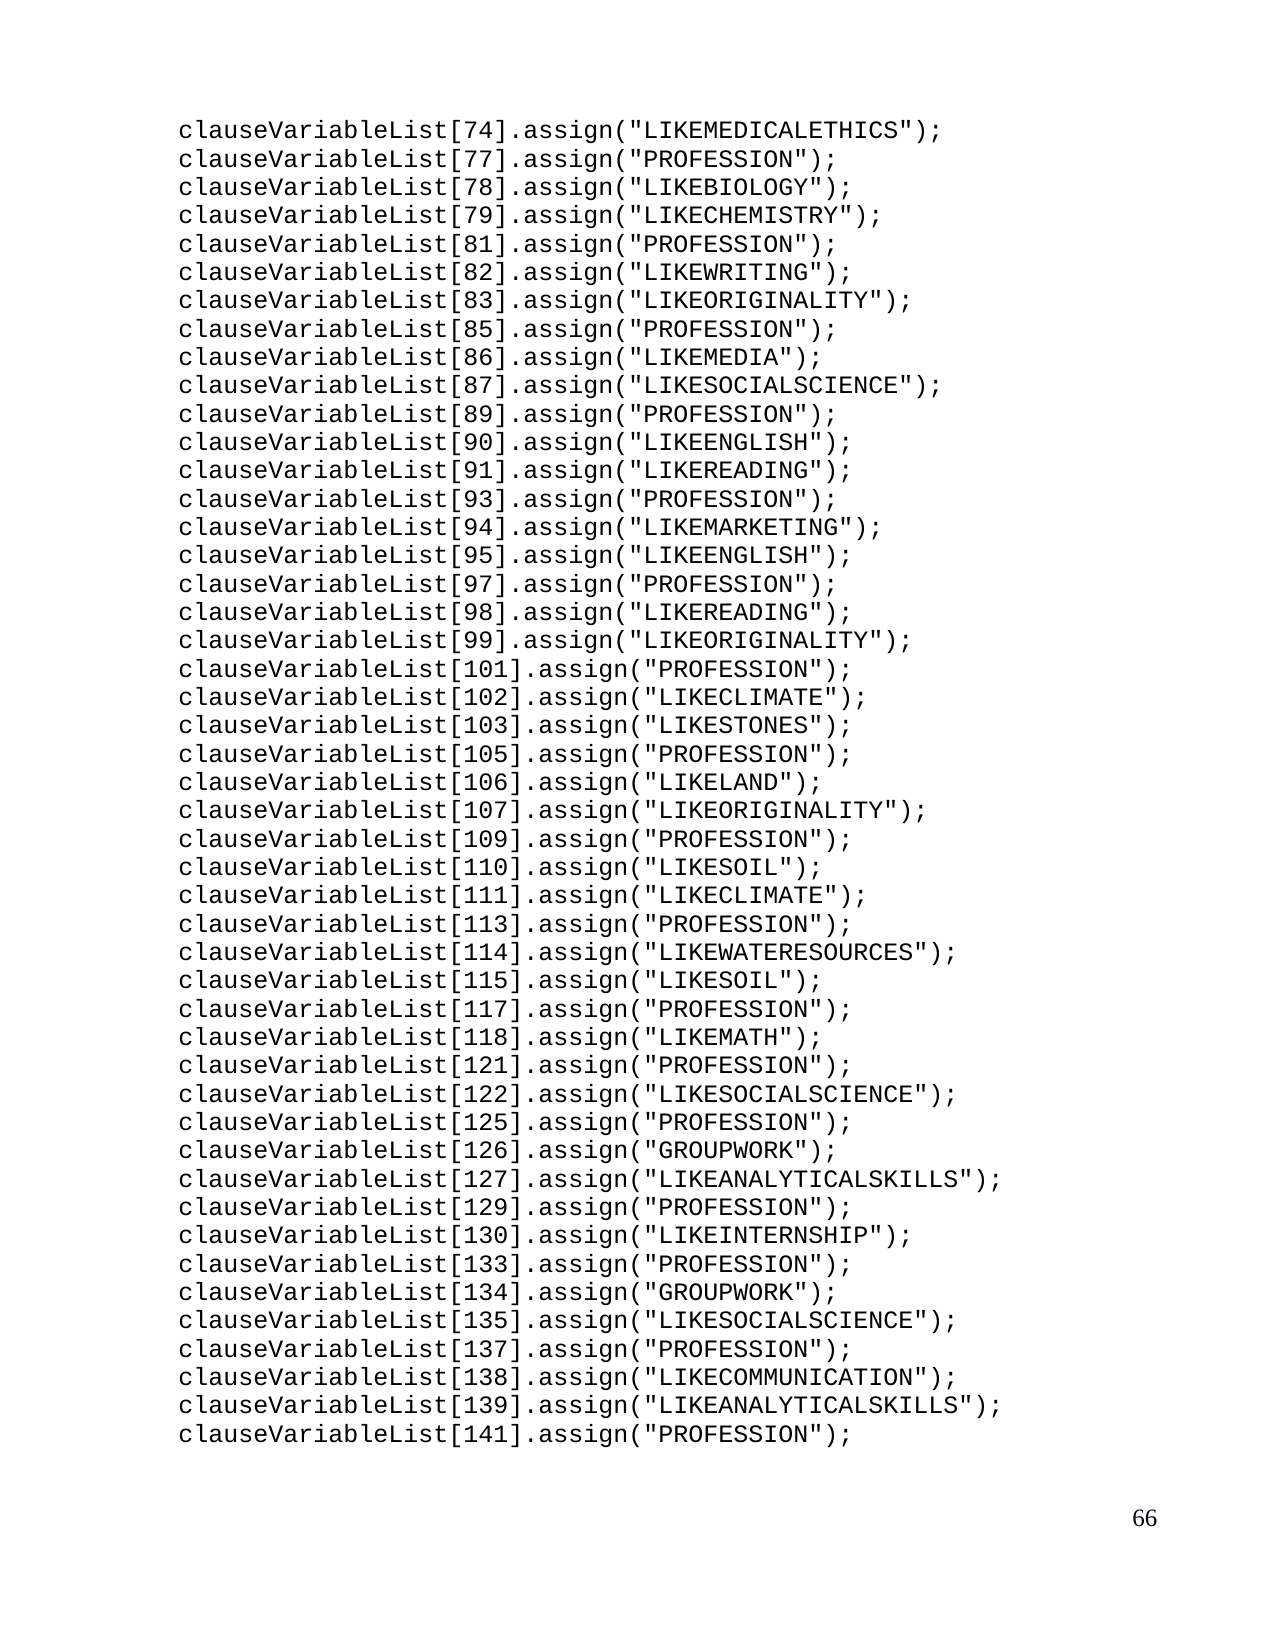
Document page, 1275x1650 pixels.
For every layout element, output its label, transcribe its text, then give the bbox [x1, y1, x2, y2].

text clauseVariableList[114].assign("LIKEWATERESOURCES"); [118, 940, 1157, 968]
text clauseVariableList[103].assign("LIKESTONES"); [118, 713, 1157, 741]
text clauseVariableList[81].assign("PROFESSION"); [118, 231, 1157, 260]
text clauseVariableList[107].assign("LIKEORIGINALITY"); [118, 798, 1157, 826]
text clauseVariableList[122].assign("LIKESOCIALSCIENCE"); [118, 1081, 1157, 1110]
text clauseVariableList[109].assign("PROFESSION"); [118, 826, 1157, 855]
text clauseVariableList[77].assign("PROFESSION"); [118, 146, 1157, 175]
text clauseVariableList[99].assign("LIKEORIGINALITY"); [118, 628, 1157, 656]
text clauseVariableList[111].assign("LIKECLIMATE"); [118, 883, 1157, 911]
text clauseVariableList[101].assign("PROFESSION"); [118, 656, 1157, 685]
text clauseVariableList[98].assign("LIKEREADING"); [118, 600, 1157, 628]
text clauseVariableList[87].assign("LIKESOCIALSCIENCE"); [118, 373, 1157, 401]
text clauseVariableList[78].assign("LIKEBIOLOGY"); [118, 175, 1157, 203]
text clauseVariableList[134].assign("GROUPWORK"); [118, 1280, 1157, 1308]
text clauseVariableList[118].assign("LIKEMATH"); [118, 1025, 1157, 1053]
text clauseVariableList[93].assign("PROFESSION"); [118, 486, 1157, 515]
text clauseVariableList[105].assign("PROFESSION"); [118, 741, 1157, 770]
text clauseVariableList[79].assign("LIKECHEMISTRY"); [118, 203, 1157, 231]
text clauseVariableList[133].assign("PROFESSION"); [118, 1251, 1157, 1280]
text clauseVariableList[89].assign("PROFESSION"); [118, 401, 1157, 430]
text clauseVariableList[86].assign("LIKEMEDIA"); [118, 345, 1157, 373]
text clauseVariableList[113].assign("PROFESSION"); [118, 911, 1157, 940]
text clauseVariableList[129].assign("PROFESSION"); [118, 1195, 1157, 1223]
text clauseVariableList[125].assign("PROFESSION"); [118, 1110, 1157, 1138]
text clauseVariableList[130].assign("LIKEINTERNSHIP"); [118, 1223, 1157, 1251]
text clauseVariableList[121].assign("PROFESSION"); [118, 1053, 1157, 1081]
text clauseVariableList[137].assign("PROFESSION"); [118, 1336, 1157, 1365]
text clauseVariableList[95].assign("LIKEENGLISH"); [118, 543, 1157, 571]
text clauseVariableList[83].assign("LIKEORIGINALITY"); [118, 288, 1157, 316]
text clauseVariableList[82].assign("LIKEWRITING"); [118, 260, 1157, 288]
text clauseVariableList[138].assign("LIKECOMMUNICATION"); [118, 1365, 1157, 1393]
text clauseVariableList[85].assign("PROFESSION"); [118, 316, 1157, 345]
text clauseVariableList[110].assign("LIKESOIL"); [118, 855, 1157, 883]
text clauseVariableList[97].assign("PROFESSION"); [118, 571, 1157, 600]
text clauseVariableList[106].assign("LIKELAND"); [118, 770, 1157, 798]
text clauseVariableList[135].assign("LIKESOCIALSCIENCE"); [118, 1308, 1157, 1336]
text clauseVariableList[126].assign("GROUPWORK"); [118, 1138, 1157, 1166]
text clauseVariableList[117].assign("PROFESSION"); [118, 996, 1157, 1025]
text clauseVariableList[139].assign("LIKEANALYTICALSKILLS"); [118, 1393, 1157, 1421]
text clauseVariableList[74].assign("LIKEMEDICALETHICS"); [118, 118, 1157, 146]
text clauseVariableList[115].assign("LIKESOIL"); [118, 968, 1157, 996]
text clauseVariableList[102].assign("LIKECLIMATE"); [118, 685, 1157, 713]
text clauseVariableList[91].assign("LIKEREADING"); [118, 458, 1157, 486]
text clauseVariableList[90].assign("LIKEENGLISH"); [118, 430, 1157, 458]
text clauseVariableList[127].assign("LIKEANALYTICALSKILLS"); [118, 1166, 1157, 1195]
text clauseVariableList[94].assign("LIKEMARKETING"); [118, 515, 1157, 543]
text clauseVariableList[141].assign("PROFESSION"); [118, 1421, 1157, 1450]
